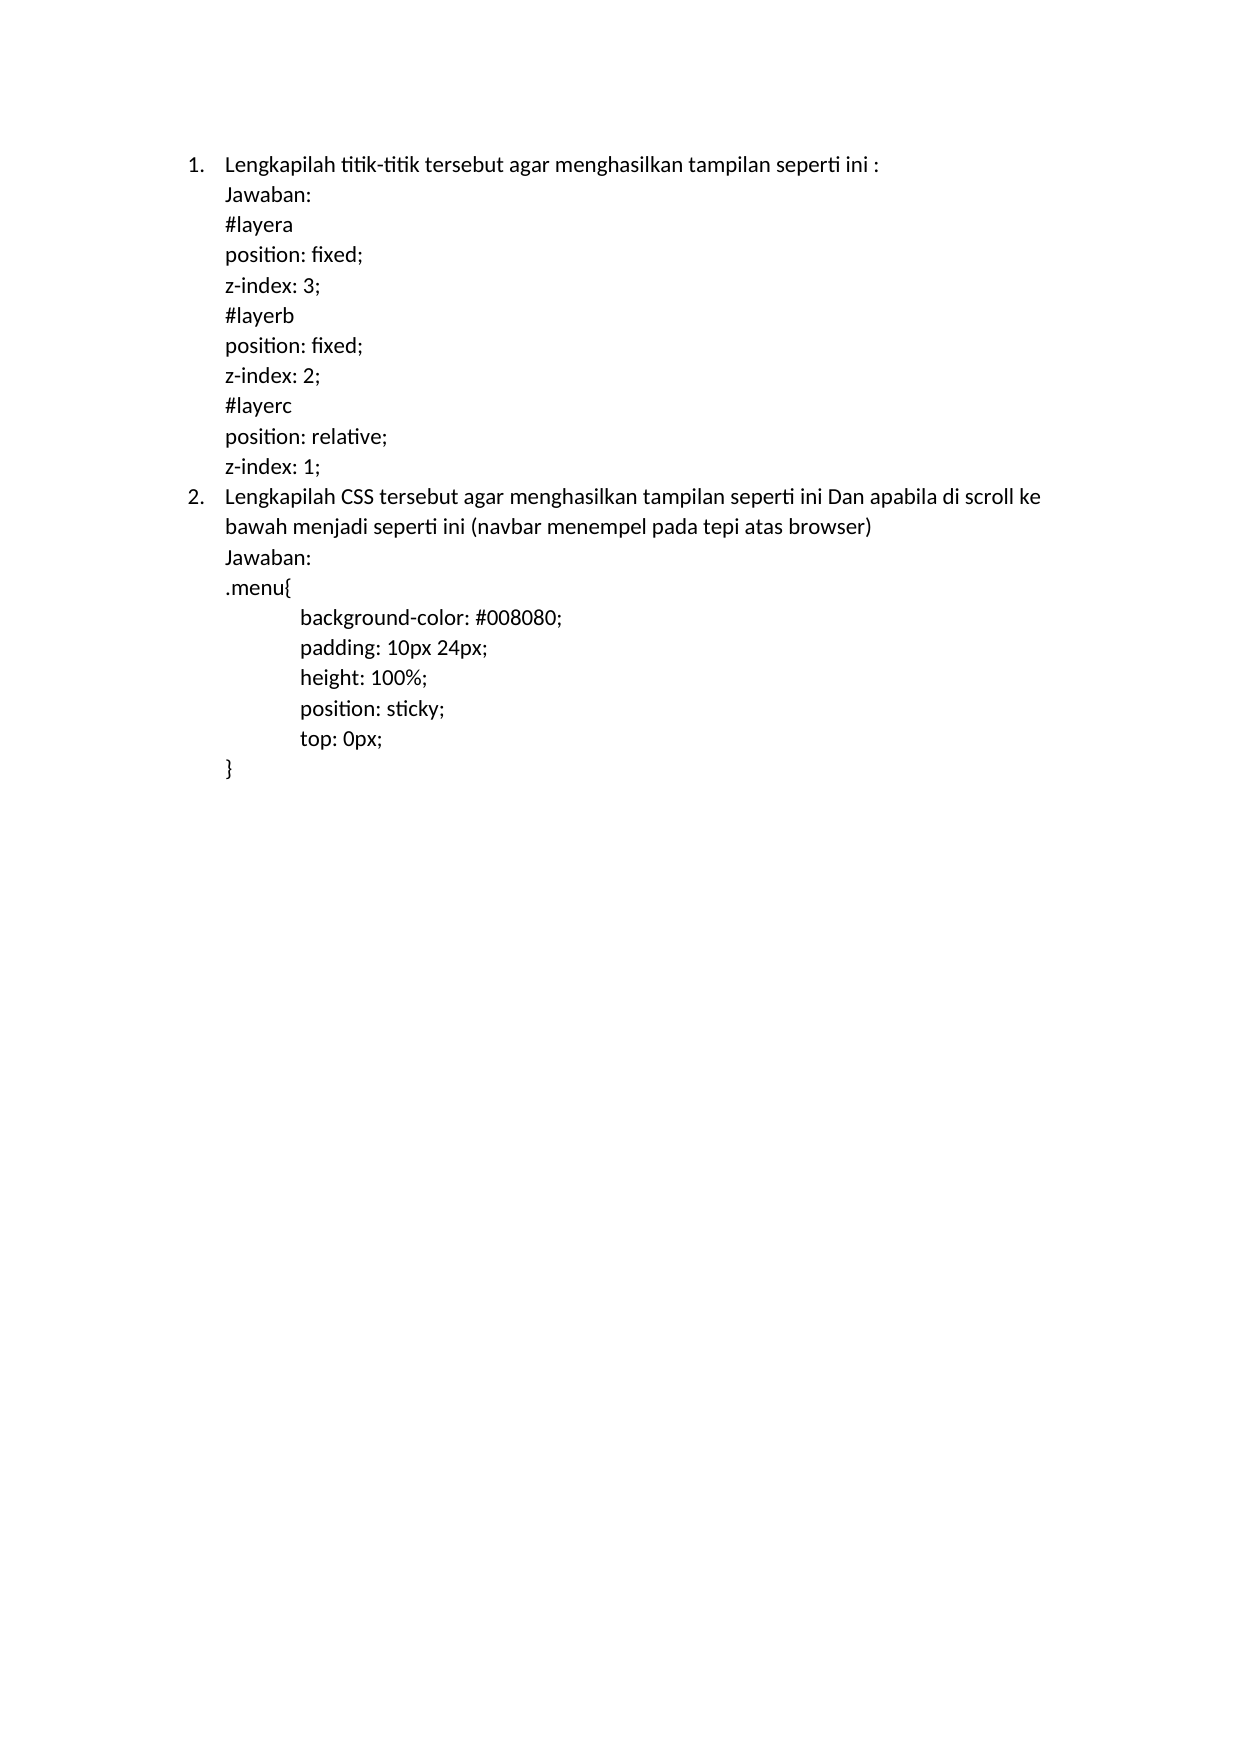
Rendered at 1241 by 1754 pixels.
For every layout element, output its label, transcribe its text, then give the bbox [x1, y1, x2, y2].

list } [225, 754, 1090, 782]
list #layerb [225, 301, 1090, 329]
list padding: 10px 24px; [225, 633, 1090, 661]
list top: 0px; [225, 724, 1090, 752]
list #layerc [225, 392, 1090, 420]
list Jawaban: [225, 543, 1090, 571]
list z-index: 3; [225, 271, 1090, 299]
list position: relative; [225, 422, 1090, 450]
list position: sticky; [225, 694, 1090, 722]
list Jawaban: [225, 180, 1090, 208]
list z-index: 1; [225, 452, 1090, 480]
list #layera [225, 210, 1090, 238]
list .menu{ [225, 573, 1090, 601]
list background-color: #008080; [225, 603, 1090, 631]
list position: fixed; [225, 241, 1090, 269]
list Lengkapilah titik-titik tersebut agar menghasilkan tampilan seperti ini : [187, 150, 1090, 178]
list z-index: 2; [225, 361, 1090, 389]
list height: 100%; [225, 663, 1090, 692]
list Lengkapilah CSS tersebut agar menghasilkan tampilan seperti ini Dan apabila di scroll ke bawah menjadi seperti ini (navbar menempel pada tepi atas browser) [187, 482, 1090, 541]
list position: fixed; [225, 331, 1090, 359]
